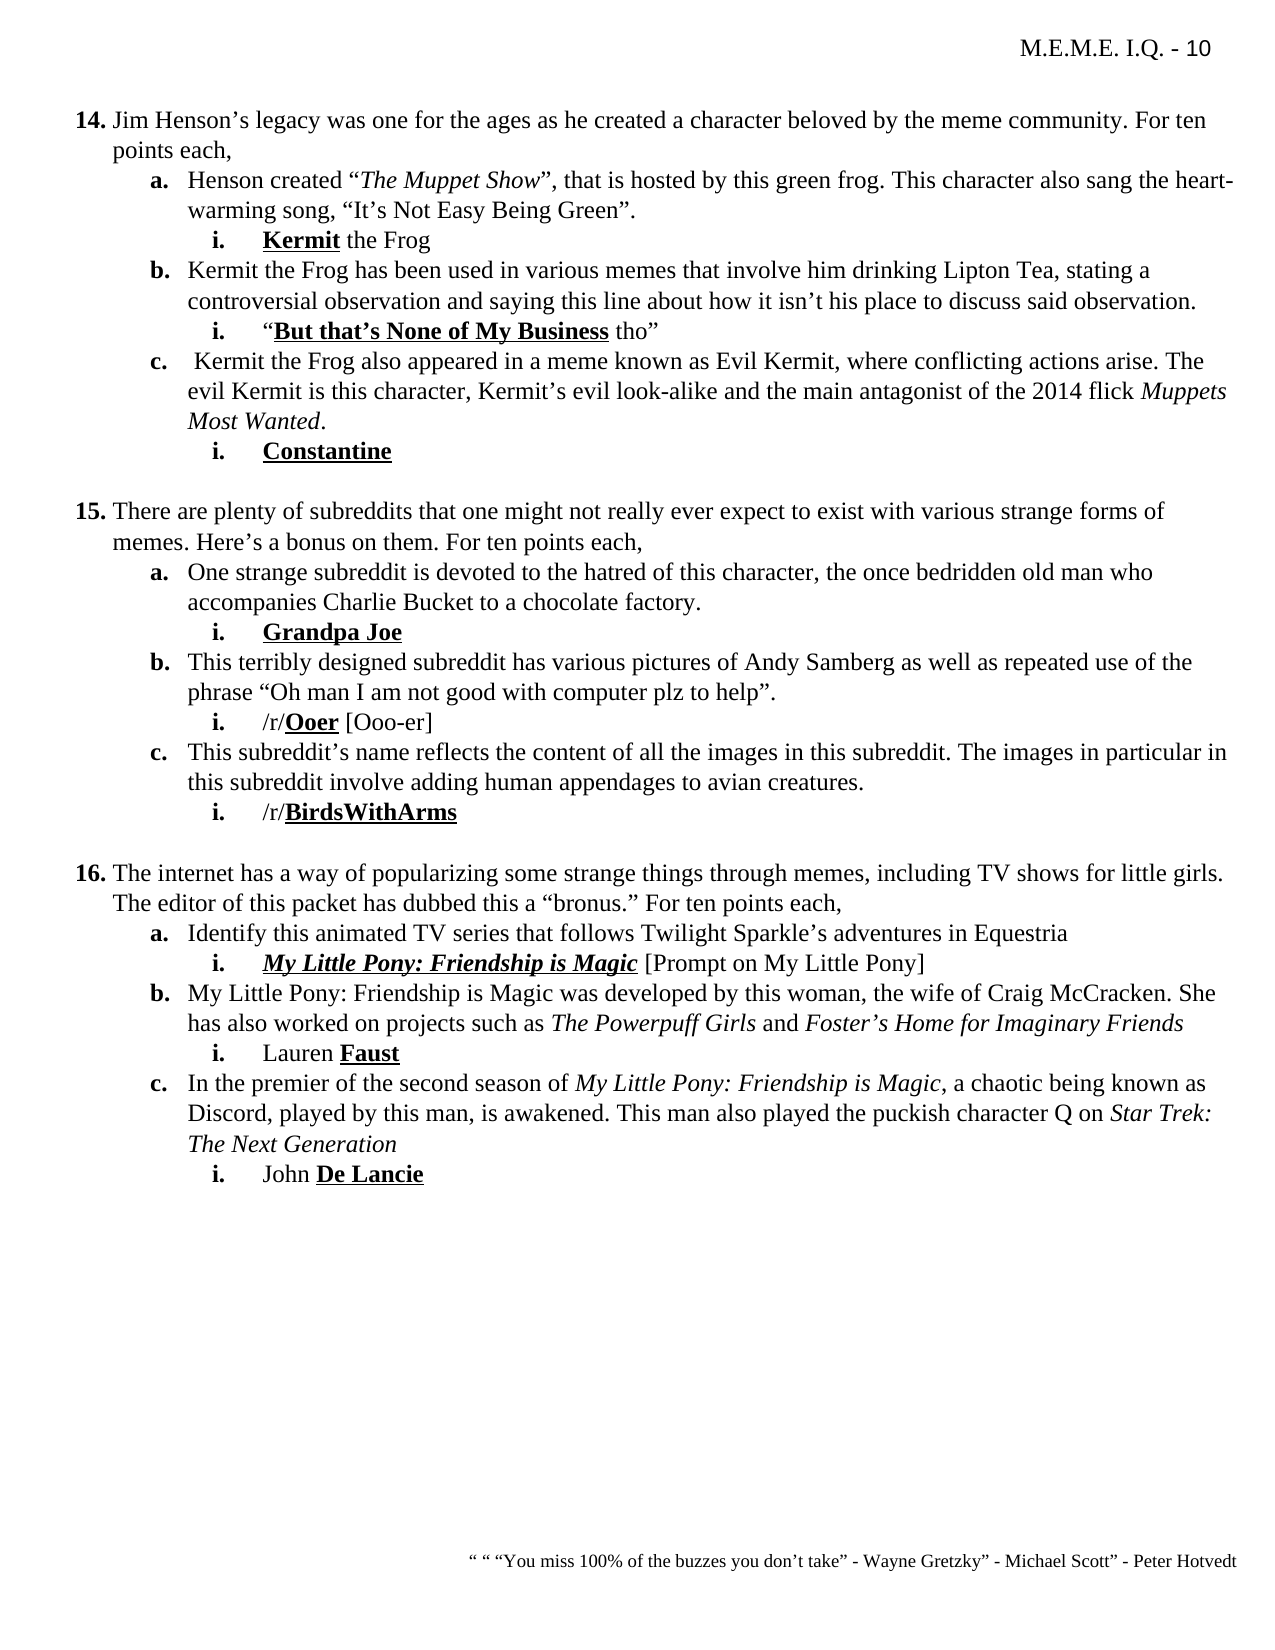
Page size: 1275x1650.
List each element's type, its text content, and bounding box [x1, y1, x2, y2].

list Kermit the Frog [225, 226, 1237, 254]
list Identify this animated TV series that follows Twilight Sparkle’s adventures in Equestria [150, 918, 1237, 947]
list “But that’s None of My Business tho” [225, 316, 1237, 344]
list Kermit the Frog also appeared in a meme known as Evil Kermit, where conflicting actions arise. The evil Kermit is this character, Kermit’s evil look-alike and the main antagonist of the 2014 flick Muppets Most Wanted. [150, 346, 1237, 435]
list The internet has a way of popularizing some strange things through memes, including TV shows for little girls. The editor of this packet has dubbed this a “bronus.” For ten points each, [75, 858, 1237, 917]
list This subreddit’s name reflects the content of all the images in this subreddit. The images in particular in this subreddit involve adding human appendages to avian creatures. [150, 737, 1237, 796]
list Jim Henson’s legacy was one for the ages as he created a character beloved by the meme community. For ten points each, [75, 105, 1237, 164]
list /r/Ooer [Ooo-er] [225, 707, 1237, 736]
list /r/BirdsWithArms [225, 797, 1237, 826]
list In the premier of the second season of My Little Pony: Friendship is Magic, a chaotic being known as Discord, played by this man, is awakened. This man also played the puckish character Q on Star Trek: The Next Generation [150, 1068, 1237, 1157]
list There are plenty of subreddits that one might not really ever expect to exist with various strange forms of memes. Here’s a bonus on them. For ten points each, [75, 496, 1237, 555]
list My Little Pony: Friendship is Magic [Prompt on My Little Pony] [225, 948, 1237, 977]
list Lauren Faust [225, 1038, 1237, 1067]
list Constantine [225, 436, 1237, 465]
list Henson created “The Muppet Show”, that is hosted by this green frog. This character also sang the heart-warming song, “It’s Not Easy Being Green”. [150, 165, 1237, 224]
list John De Lancie [225, 1159, 1237, 1187]
list Grandpa Joe [225, 617, 1237, 646]
list Kermit the Frog has been used in various memes that involve him drinking Lipton Tea, stating a controversial observation and saying this line about how it isn’t his place to discuss said observation. [150, 256, 1237, 314]
list My Little Pony: Friendship is Magic was developed by this woman, the wife of Craig McCracken. She has also worked on projects such as The Powerpuff Girls and Foster’s Home for Imaginary Friends [150, 978, 1237, 1037]
list This terribly designed subreddit has various pictures of Andy Samberg as well as repeated use of the phrase “Oh man I am not good with computer plz to help”. [150, 647, 1237, 706]
list One strange subreddit is devoted to the hatred of this character, the once bedridden old man who accompanies Charlie Bucket to a chocolate factory. [150, 557, 1237, 616]
